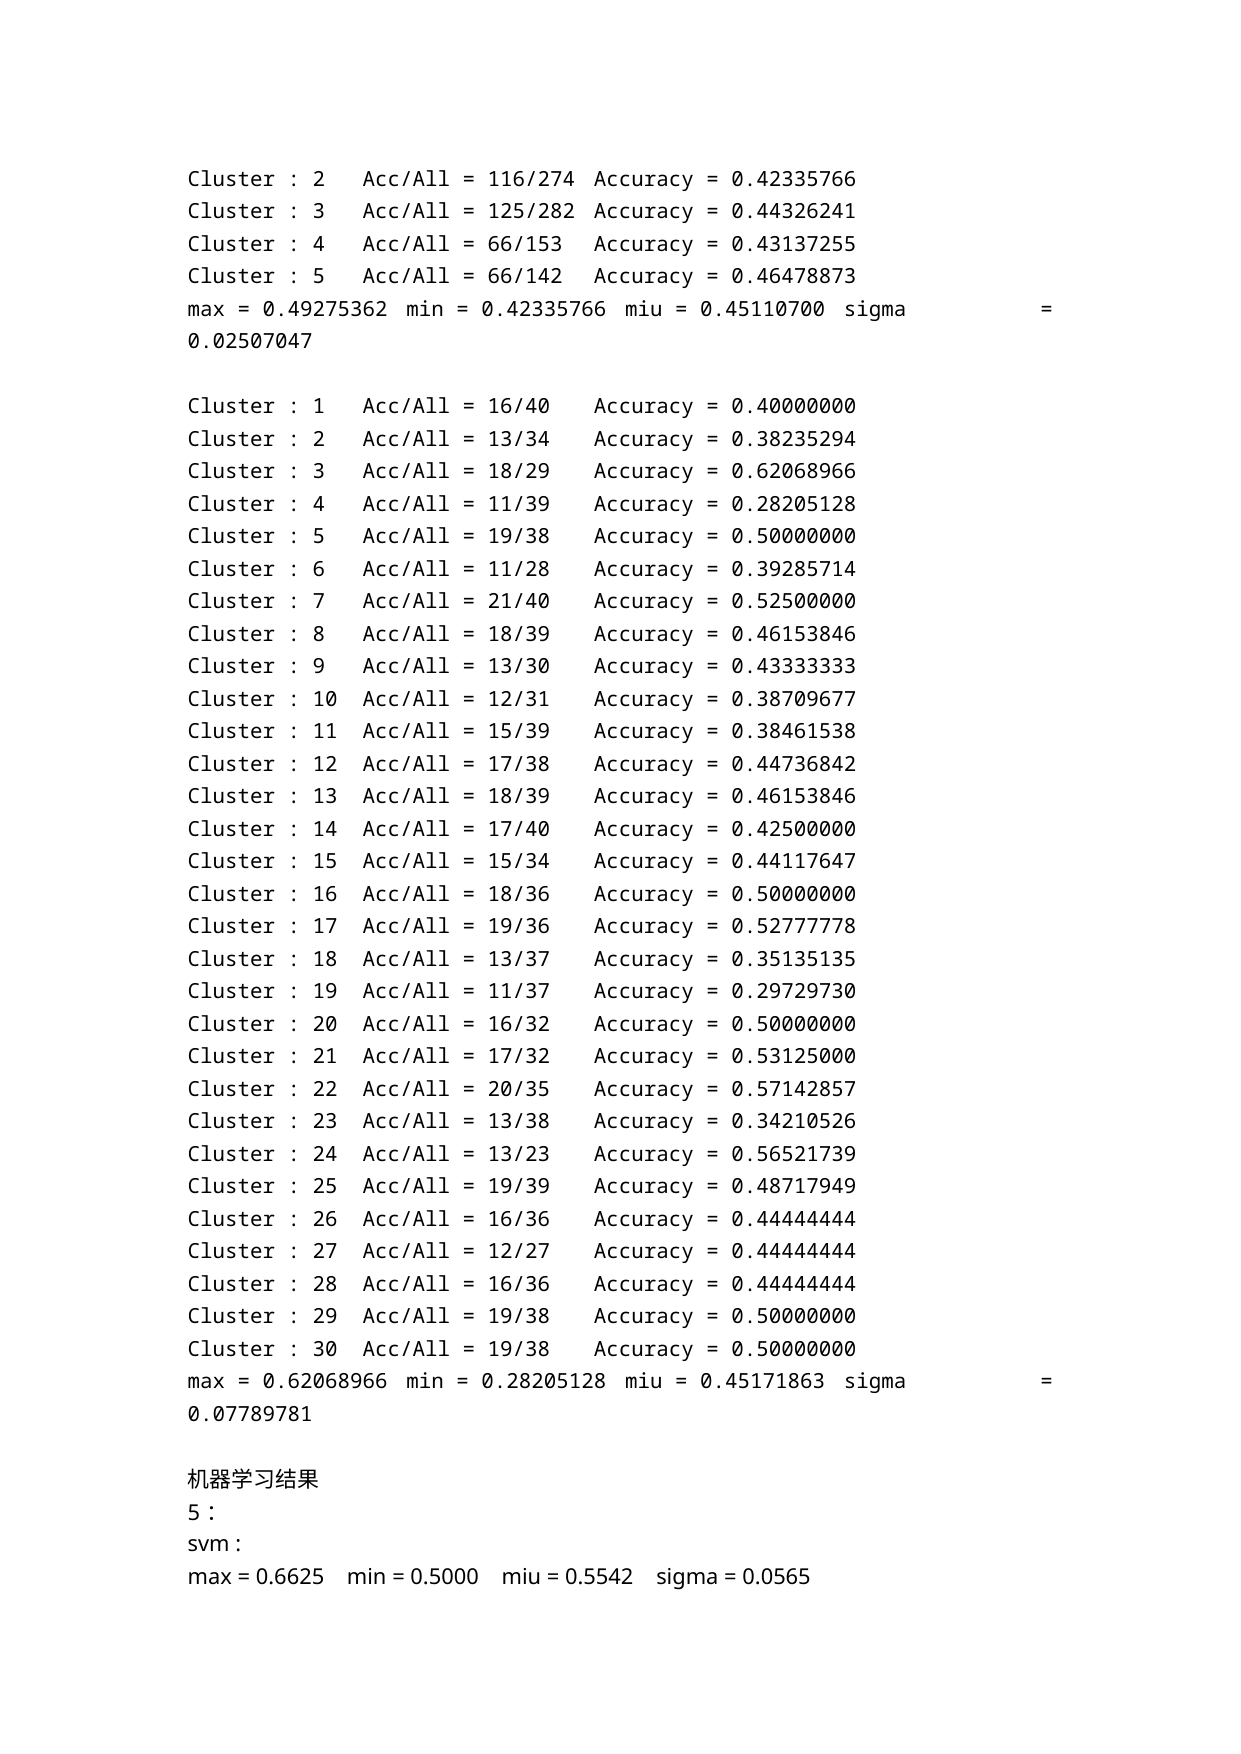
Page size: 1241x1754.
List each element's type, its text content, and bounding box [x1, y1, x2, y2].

text Cluster : 5 Acc/All = 66/142 Accuracy = 0.46478873 [187, 259, 1053, 292]
text Cluster : 16 Acc/All = 18/36 Accuracy = 0.50000000 [187, 877, 1053, 909]
text Cluster : 24 Acc/All = 13/23 Accuracy = 0.56521739 [187, 1137, 1053, 1169]
text max = 0.62068966 min = 0.28205128 miu = 0.45171863 sigma = 0.07789781 [187, 1364, 1053, 1429]
text svm : [187, 1527, 1053, 1559]
text Cluster : 7 Acc/All = 21/40 Accuracy = 0.52500000 [187, 584, 1053, 617]
text Cluster : 27 Acc/All = 12/27 Accuracy = 0.44444444 [187, 1234, 1053, 1267]
text Cluster : 3 Acc/All = 18/29 Accuracy = 0.62068966 [187, 454, 1053, 487]
text 5 ： [187, 1494, 1053, 1527]
text Cluster : 4 Acc/All = 66/153 Accuracy = 0.43137255 [187, 227, 1053, 259]
text Cluster : 6 Acc/All = 11/28 Accuracy = 0.39285714 [187, 552, 1053, 584]
text Cluster : 23 Acc/All = 13/38 Accuracy = 0.34210526 [187, 1104, 1053, 1137]
text 机器学习结果 [187, 1462, 1053, 1494]
text Cluster : 18 Acc/All = 13/37 Accuracy = 0.35135135 [187, 942, 1053, 974]
text Cluster : 9 Acc/All = 13/30 Accuracy = 0.43333333 [187, 649, 1053, 682]
text Cluster : 17 Acc/All = 19/36 Accuracy = 0.52777778 [187, 909, 1053, 942]
text Cluster : 8 Acc/All = 18/39 Accuracy = 0.46153846 [187, 617, 1053, 649]
text Cluster : 2 Acc/All = 13/34 Accuracy = 0.38235294 [187, 422, 1053, 454]
text Cluster : 20 Acc/All = 16/32 Accuracy = 0.50000000 [187, 1007, 1053, 1039]
text Cluster : 15 Acc/All = 15/34 Accuracy = 0.44117647 [187, 844, 1053, 877]
text Cluster : 11 Acc/All = 15/39 Accuracy = 0.38461538 [187, 714, 1053, 747]
text Cluster : 22 Acc/All = 20/35 Accuracy = 0.57142857 [187, 1072, 1053, 1104]
text Cluster : 3 Acc/All = 125/282 Accuracy = 0.44326241 [187, 194, 1053, 227]
text Cluster : 30 Acc/All = 19/38 Accuracy = 0.50000000 [187, 1332, 1053, 1364]
text Cluster : 4 Acc/All = 11/39 Accuracy = 0.28205128 [187, 487, 1053, 519]
text Cluster : 19 Acc/All = 11/37 Accuracy = 0.29729730 [187, 974, 1053, 1007]
text Cluster : 10 Acc/All = 12/31 Accuracy = 0.38709677 [187, 682, 1053, 714]
text Cluster : 14 Acc/All = 17/40 Accuracy = 0.42500000 [187, 812, 1053, 844]
text Cluster : 26 Acc/All = 16/36 Accuracy = 0.44444444 [187, 1202, 1053, 1234]
text Cluster : 21 Acc/All = 17/32 Accuracy = 0.53125000 [187, 1039, 1053, 1072]
text Cluster : 25 Acc/All = 19/39 Accuracy = 0.48717949 [187, 1169, 1053, 1202]
text Cluster : 1 Acc/All = 16/40 Accuracy = 0.40000000 [187, 389, 1053, 422]
text Cluster : 5 Acc/All = 19/38 Accuracy = 0.50000000 [187, 519, 1053, 552]
text Cluster : 12 Acc/All = 17/38 Accuracy = 0.44736842 [187, 747, 1053, 779]
text Cluster : 2 Acc/All = 116/274 Accuracy = 0.42335766 [187, 162, 1053, 194]
text Cluster : 28 Acc/All = 16/36 Accuracy = 0.44444444 [187, 1267, 1053, 1299]
text Cluster : 29 Acc/All = 19/38 Accuracy = 0.50000000 [187, 1299, 1053, 1332]
text max = 0.49275362 min = 0.42335766 miu = 0.45110700 sigma = 0.02507047 [187, 292, 1053, 357]
text max = 0.6625 min = 0.5000 miu = 0.5542 sigma = 0.0565 [187, 1559, 1053, 1592]
text Cluster : 13 Acc/All = 18/39 Accuracy = 0.46153846 [187, 779, 1053, 812]
